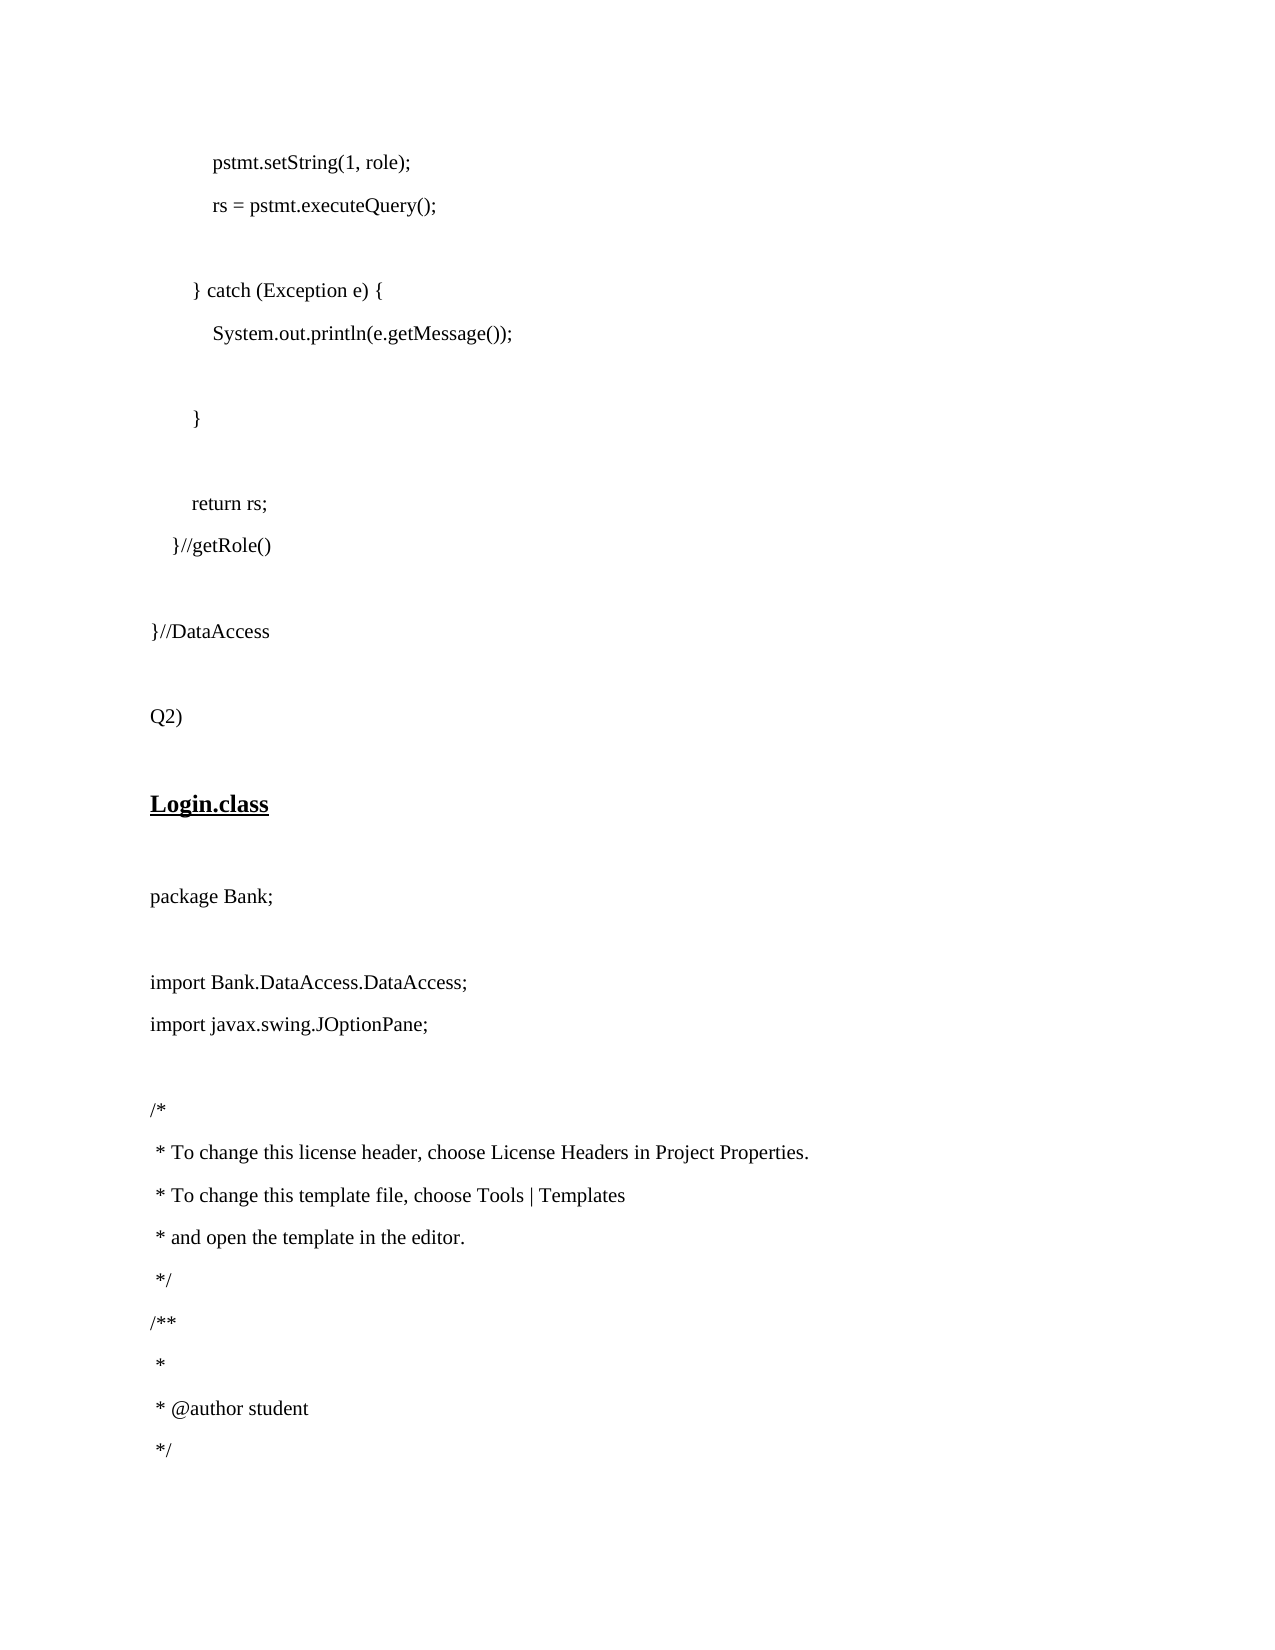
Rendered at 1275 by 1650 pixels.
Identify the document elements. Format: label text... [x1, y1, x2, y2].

text * and open the template in the editor. [150, 1225, 1125, 1249]
text System.out.println(e.getMessage()); [150, 320, 1125, 344]
text } [150, 406, 1125, 430]
text /* [150, 1097, 1125, 1122]
text package Bank; [150, 884, 1125, 908]
text * @author student [150, 1396, 1125, 1420]
text rs = pstmt.executeQuery(); [150, 193, 1125, 217]
text * To change this license header, choose License Headers in Project Properties. [150, 1140, 1125, 1164]
text } catch (Exception e) { [150, 278, 1125, 302]
text return rs; [150, 491, 1125, 515]
text pstmt.setString(1, role); [150, 150, 1125, 174]
text import javax.swing.JOptionPane; [150, 1012, 1125, 1036]
text * To change this template file, choose Tools | Templates [150, 1183, 1125, 1207]
text * [150, 1353, 1125, 1377]
text /** [150, 1311, 1125, 1334]
text */ [150, 1268, 1125, 1292]
text Q2) [150, 704, 1125, 728]
text import Bank.DataAccess.DataAccess; [150, 970, 1125, 994]
text */ [150, 1438, 1125, 1462]
text }//DataAccess [150, 619, 1125, 643]
text }//getRole() [150, 533, 1125, 557]
text Login.class [150, 789, 1125, 818]
